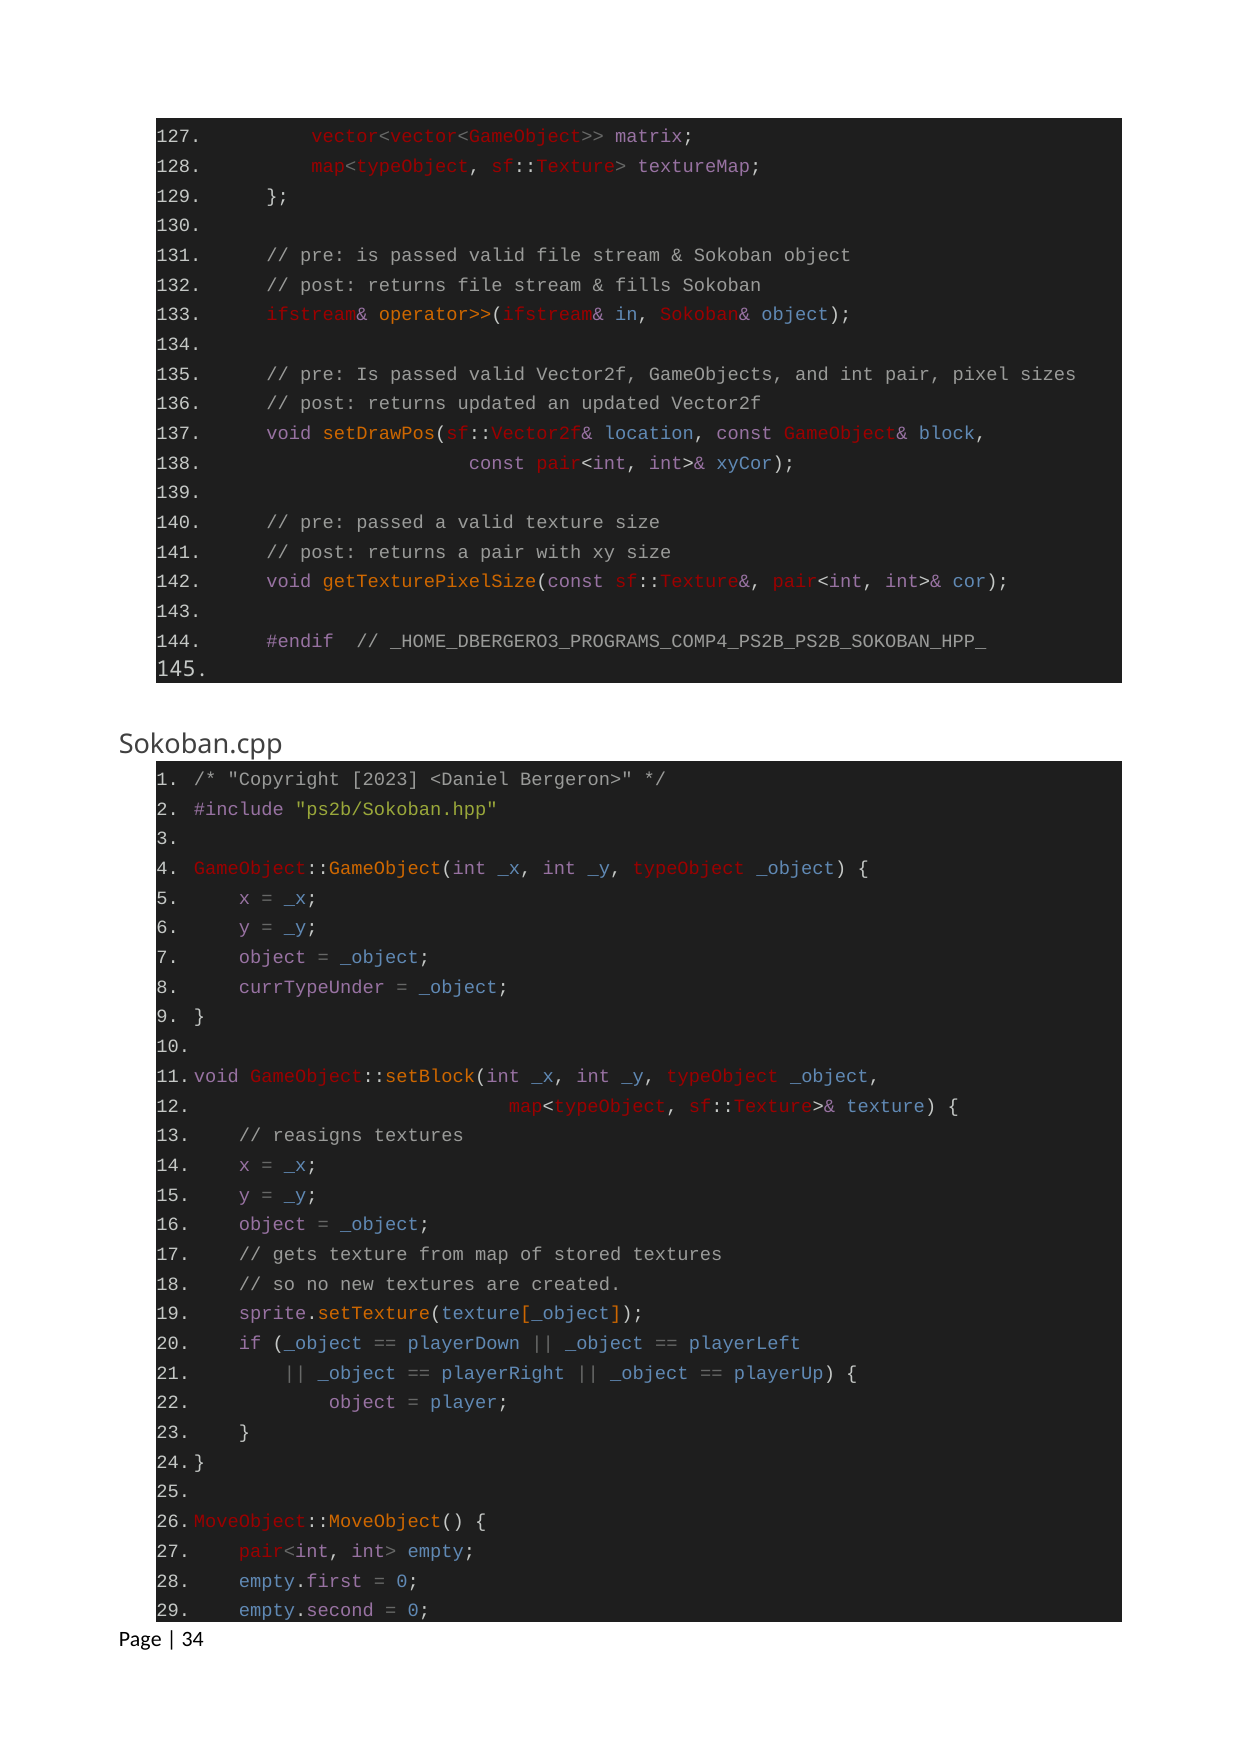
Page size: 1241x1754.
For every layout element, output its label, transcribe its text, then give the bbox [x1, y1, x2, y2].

list } [156, 1444, 1122, 1474]
list empty.second = 0; [156, 1593, 1122, 1622]
list }; [156, 178, 1122, 208]
list // reasigns textures [156, 1118, 1122, 1147]
list // pre: is passed valid file stream & Sokoban object [156, 237, 1122, 267]
list } [156, 999, 1122, 1028]
list // post: returns file stream & fills Sokoban [156, 267, 1122, 297]
list #endif // _HOME_DBERGERO3_PROGRAMS_COMP4_PS2B_PS2B_SOKOBAN_HPP_ [156, 623, 1122, 653]
list ifstream& operator>>(ifstream& in, Sokoban& object); [156, 297, 1122, 326]
list vector<vector<GameObject>> matrix; [156, 118, 1122, 148]
list GameObject::GameObject(int _x, int _y, typeObject _object) { [156, 850, 1122, 880]
list const pair<int, int>& xyCor); [156, 445, 1122, 475]
list map<typeObject, sf::Texture>& texture) { [156, 1088, 1122, 1118]
list map<typeObject, sf::Texture> textureMap; [156, 148, 1122, 178]
list object = _object; [156, 939, 1122, 969]
list currTypeUnder = _object; [156, 969, 1122, 999]
list // post: returns updated an updated Vector2f [156, 386, 1122, 415]
list y = _y; [156, 910, 1122, 939]
list x = _x; [156, 880, 1122, 910]
list // gets texture from map of stored textures [156, 1236, 1122, 1266]
list empty.first = 0; [156, 1563, 1122, 1593]
list // pre: Is passed valid Vector2f, GameObjects, and int pair, pixel sizes [156, 356, 1122, 386]
list object = player; [156, 1385, 1122, 1414]
list || _object == playerRight || _object == playerUp) { [156, 1355, 1122, 1385]
list } [156, 1414, 1122, 1444]
list void getTexturePixelSize(const sf::Texture&, pair<int, int>& cor); [156, 564, 1122, 593]
list // post: returns a pair with xy size [156, 534, 1122, 564]
list x = _x; [156, 1147, 1122, 1177]
list // so no new textures are created. [156, 1266, 1122, 1296]
list #include "ps2b/Sokoban.hpp" [156, 791, 1122, 821]
list if (_object == playerDown || _object == playerLeft [156, 1325, 1122, 1355]
list void setDrawPos(sf::Vector2f& location, const GameObject& block, [156, 415, 1122, 445]
list MoveObject::MoveObject() { [156, 1503, 1122, 1533]
list pair<int, int> empty; [156, 1533, 1122, 1563]
list // pre: passed a valid texture size [156, 504, 1122, 534]
list /* "Copyright [2023] <Daniel Bergeron>" */ [156, 761, 1122, 791]
list object = _object; [156, 1207, 1122, 1236]
list y = _y; [156, 1177, 1122, 1207]
subtitle Sokoban.cpp [118, 724, 1122, 761]
list void GameObject::setBlock(int _x, int _y, typeObject _object, [156, 1058, 1122, 1088]
list sprite.setTexture(texture[_object]); [156, 1296, 1122, 1325]
